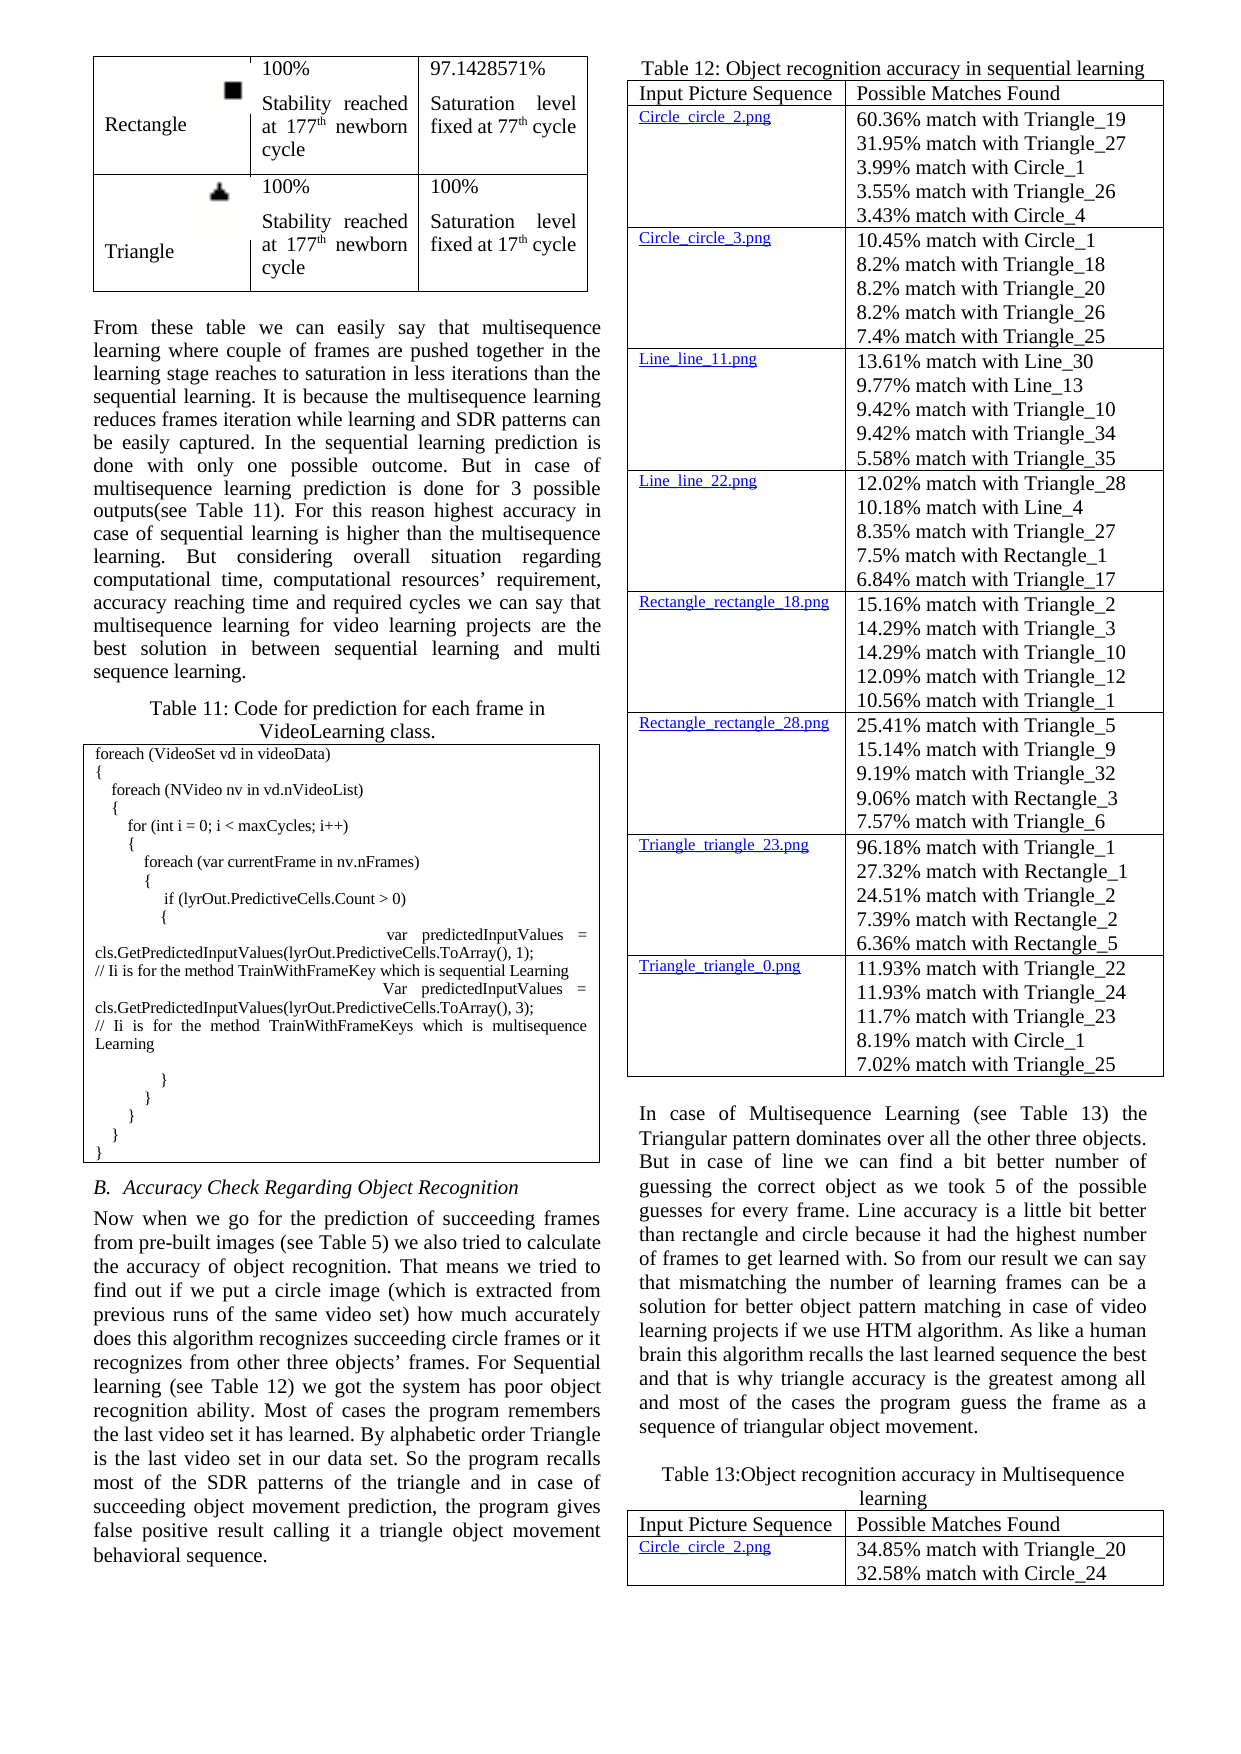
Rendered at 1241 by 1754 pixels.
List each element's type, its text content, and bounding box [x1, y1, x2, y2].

text In case of Multisequence Learning (see Table 13) the Triangular pattern dominates over all the other three objects. But in case of line we can find a bit better number of guessing the correct object as we took 5 of the possible guesses for every frame. Line accuracy is a little bit better than rectangle and circle because it had the highest number of frames to get learned with. So from our result we can say that mismatching the number of learning frames can be a solution for better object pattern matching in case of video learning projects if we use HTM algorithm. As like a human brain this algorithm recalls the last learned sequence the best and that is why triangle accuracy is the greatest among all and most of the cases the program guess the frame as a sequence of triangular object movement. [639, 1101, 1147, 1438]
table_header Input Picture Sequence [628, 1511, 845, 1536]
table_header foreach (VideoSet vd in videoData) { foreach (NVideo nv in vd.nVideoList) { for (int i = 0; i < maxCycles; i++) { foreach (var currentFrame in nv.nFrames) { if (lyrOut.PredictiveCells.Count > 0) { var predictedInputValues = cls.GetPredictedInputValues(lyrOut.PredictiveCells.ToArray(), 1); // Ii is for the method TrainWithFrameKey which is sequential Learning Var predictedInputValues = cls.GetPredictedInputValues(lyrOut.PredictiveCells.ToArray(), 3); // Ii is for the method TrainWithFrameKeys which is multisequence Learning } } } } } [84, 745, 599, 1162]
table_cell 100% Stability reached at 177th newborn cycle [251, 175, 418, 291]
table_cell 97.1428571% Saturation level fixed at 77th cycle [419, 57, 587, 174]
table_cell 15.16% match with Triangle_2 14.29% match with Triangle_3 14.29% match with Triangle_10 12.09% match with Triangle_12 10.56% match with Triangle_1 [846, 592, 1163, 712]
table_header Possible Matches Found [846, 1511, 1163, 1536]
subtitle Accuracy Check Regarding Object Recognition [93, 1175, 601, 1199]
table_cell Circle_circle_2.png [628, 106, 845, 227]
table_header Input Picture Sequence [628, 81, 845, 105]
table_cell Line_line_22.png [628, 471, 845, 591]
table_cell Triangle_triangle_0.png [628, 956, 845, 1076]
table_cell Rectangle_rectangle_18.png [628, 592, 845, 712]
table_cell 13.61% match with Line_30 9.77% match with Line_13 9.42% match with Triangle_10 9.42% match with Triangle_34 5.58% match with Triangle_35 [846, 349, 1163, 469]
table_cell 100% Stability reached at 177th newborn cycle [251, 57, 418, 174]
table_cell Line_line_11.png [628, 349, 845, 469]
picture [187, 177, 251, 240]
text Table 11: Code for prediction for each frame in VideoLearning class. [93, 695, 601, 743]
table_header Possible Matches Found [846, 81, 1163, 105]
table_cell 10.45% match with Circle_1 8.2% match with Triangle_18 8.2% match with Triangle_20 8.2% match with Triangle_26 7.4% match with Triangle_25 [846, 228, 1163, 348]
table_cell Circle_circle_2.png [628, 1537, 845, 1585]
text Table 13:Object recognition accuracy in Multisequence learning [639, 1462, 1147, 1510]
table_cell 100% Saturation level fixed at 17th cycle [419, 175, 587, 291]
text Now when we go for the prediction of succeeding frames from pre-built images (see Table 5) we also tried to calculate the accuracy of object recognition. That means we tried to find out if we put a circle image (which is extracted from previous runs of the same video set) how much accurately does this algorithm recognizes succeeding circle frames or it recognizes from other three objects’ frames. For Sequential learning (see Table 12) we got the system has poor object recognition ability. Most of cases the program remembers the last video set it has learned. By alphabetic order Triangle is the last video set in our data set. So the program recalls most of the SDR patterns of the triangle and in case of succeeding object movement prediction, the program gives false positive result calling it a triangle object movement behavioral sequence. [93, 1206, 601, 1567]
table_cell Circle_circle_3.png [628, 228, 845, 348]
table_cell 11.93% match with Triangle_22 11.93% match with Triangle_24 11.7% match with Triangle_23 8.19% match with Circle_1 7.02% match with Triangle_25 [846, 956, 1163, 1076]
table_cell 12.02% match with Triangle_28 10.18% match with Line_4 8.35% match with Triangle_27 7.5% match with Rectangle_1 6.84% match with Triangle_17 [846, 471, 1163, 591]
table_cell Triangle [94, 175, 250, 291]
text Table 12: Object recognition accuracy in sequential learning [639, 56, 1147, 80]
table_cell 60.36% match with Triangle_19 31.95% match with Triangle_27 3.99% match with Circle_1 3.55% match with Triangle_26 3.43% match with Circle_4 [846, 106, 1163, 227]
table_cell 96.18% match with Triangle_1 27.32% match with Rectangle_1 24.51% match with Triangle_2 7.39% match with Rectangle_2 6.36% match with Rectangle_5 [846, 835, 1163, 955]
table_cell Triangle_triangle_23.png [628, 835, 845, 955]
table_cell Rectangle_rectangle_28.png [628, 713, 845, 833]
table_cell Rectangle [94, 57, 250, 174]
picture [200, 63, 251, 114]
table_cell 34.85% match with Triangle_20 32.58% match with Circle_24 31.82% match with Circle_4 25.76% match with Rectangle_17 14.39% match with Triangle_28 [846, 1537, 1163, 1585]
table_cell 25.41% match with Triangle_5 15.14% match with Triangle_9 9.19% match with Triangle_32 9.06% match with Rectangle_3 7.57% match with Triangle_6 [846, 713, 1163, 833]
